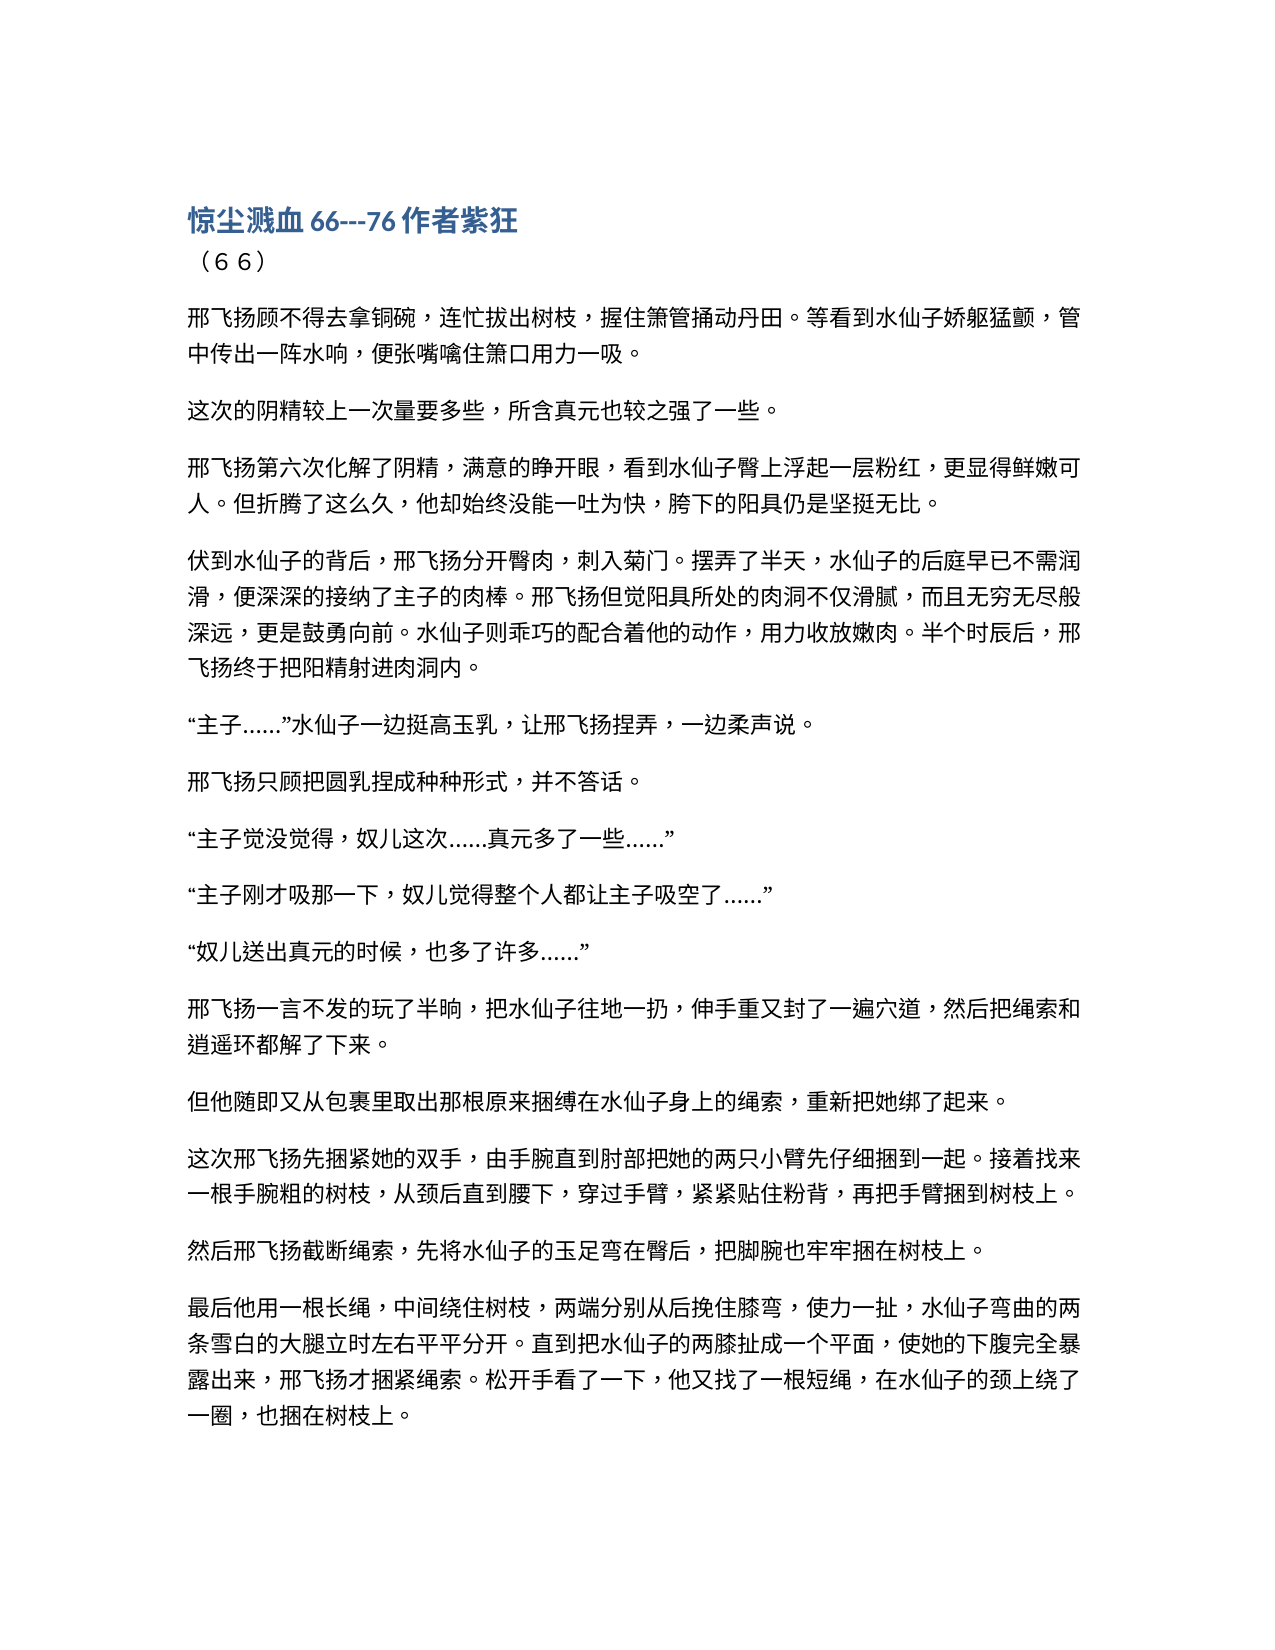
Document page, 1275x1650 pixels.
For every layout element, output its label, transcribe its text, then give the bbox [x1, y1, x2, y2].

text 邢飞扬一言不发的玩了半晌，把水仙子往地一扔，伸手重又封了一遍穴道，然后把绳索和逍遥环都解了下来。 [187, 993, 1087, 1060]
text 邢飞扬第六次化解了阴精，满意的睁开眼，看到水仙子臀上浮起一层粉红，更显得鲜嫩可人。但折腾了这么久，他却始终没能一吐为快，胯下的阳具仍是坚挺无比。 [187, 452, 1087, 519]
subtitle 惊尘溅血66---76作者紫狂 [187, 200, 1087, 240]
text 然后邢飞扬截断绳索，先将水仙子的玉足弯在臀后，把脚腕也牢牢捆在树枝上。 [187, 1235, 1087, 1266]
text 这次的阴精较上一次量要多些，所含真元也较之强了一些。 [187, 395, 1087, 426]
text （６６） [187, 246, 1087, 277]
text 最后他用一根长绳，中间绕住树枝，两端分别从后挽住膝弯，使力一扯，水仙子弯曲的两条雪白的大腿立时左右平平分开。直到把水仙子的两膝扯成一个平面，使她的下腹完全暴露出来，邢飞扬才捆紧绳索。松开手看了一下，他又找了一根短绳，在水仙子的颈上绕了一圈，也捆在树枝上。 [187, 1292, 1087, 1431]
text 这次邢飞扬先捆紧她的双手，由手腕直到肘部把她的两只小臂先仔细捆到一起。接着找来一根手腕粗的树枝，从颈后直到腰下，穿过手臂，紧紧贴住粉背，再把手臂捆到树枝上。 [187, 1142, 1087, 1210]
text 邢飞扬只顾把圆乳捏成种种形式，并不答话。 [187, 766, 1087, 797]
text 但他随即又从包裹里取出那根原来捆缚在水仙子身上的绳索，重新把她绑了起来。 [187, 1086, 1087, 1117]
text “奴儿送出真元的时候，也多了许多……” [187, 936, 1087, 967]
text “主子觉没觉得，奴儿这次……真元多了一些……” [187, 823, 1087, 854]
text “主子……”水仙子一边挺高玉乳，让邢飞扬捏弄，一边柔声说。 [187, 709, 1087, 740]
text 邢飞扬顾不得去拿铜碗，连忙拔出树枝，握住箫管捅动丹田。等看到水仙子娇躯猛颤，管中传出一阵水响，便张嘴噙住箫口用力一吸。 [187, 302, 1087, 369]
text 伏到水仙子的背后，邢飞扬分开臀肉，刺入菊门。摆弄了半天，水仙子的后庭早已不需润滑，便深深的接纳了主子的肉棒。邢飞扬但觉阳具所处的肉洞不仅滑腻，而且无穷无尽般深远，更是鼓勇向前。水仙子则乖巧的配合着他的动作，用力收放嫩肉。半个时辰后，邢飞扬终于把阳精射进肉洞内。 [187, 544, 1087, 684]
text “主子刚才吸那一下，奴儿觉得整个人都让主子吸空了……” [187, 879, 1087, 911]
